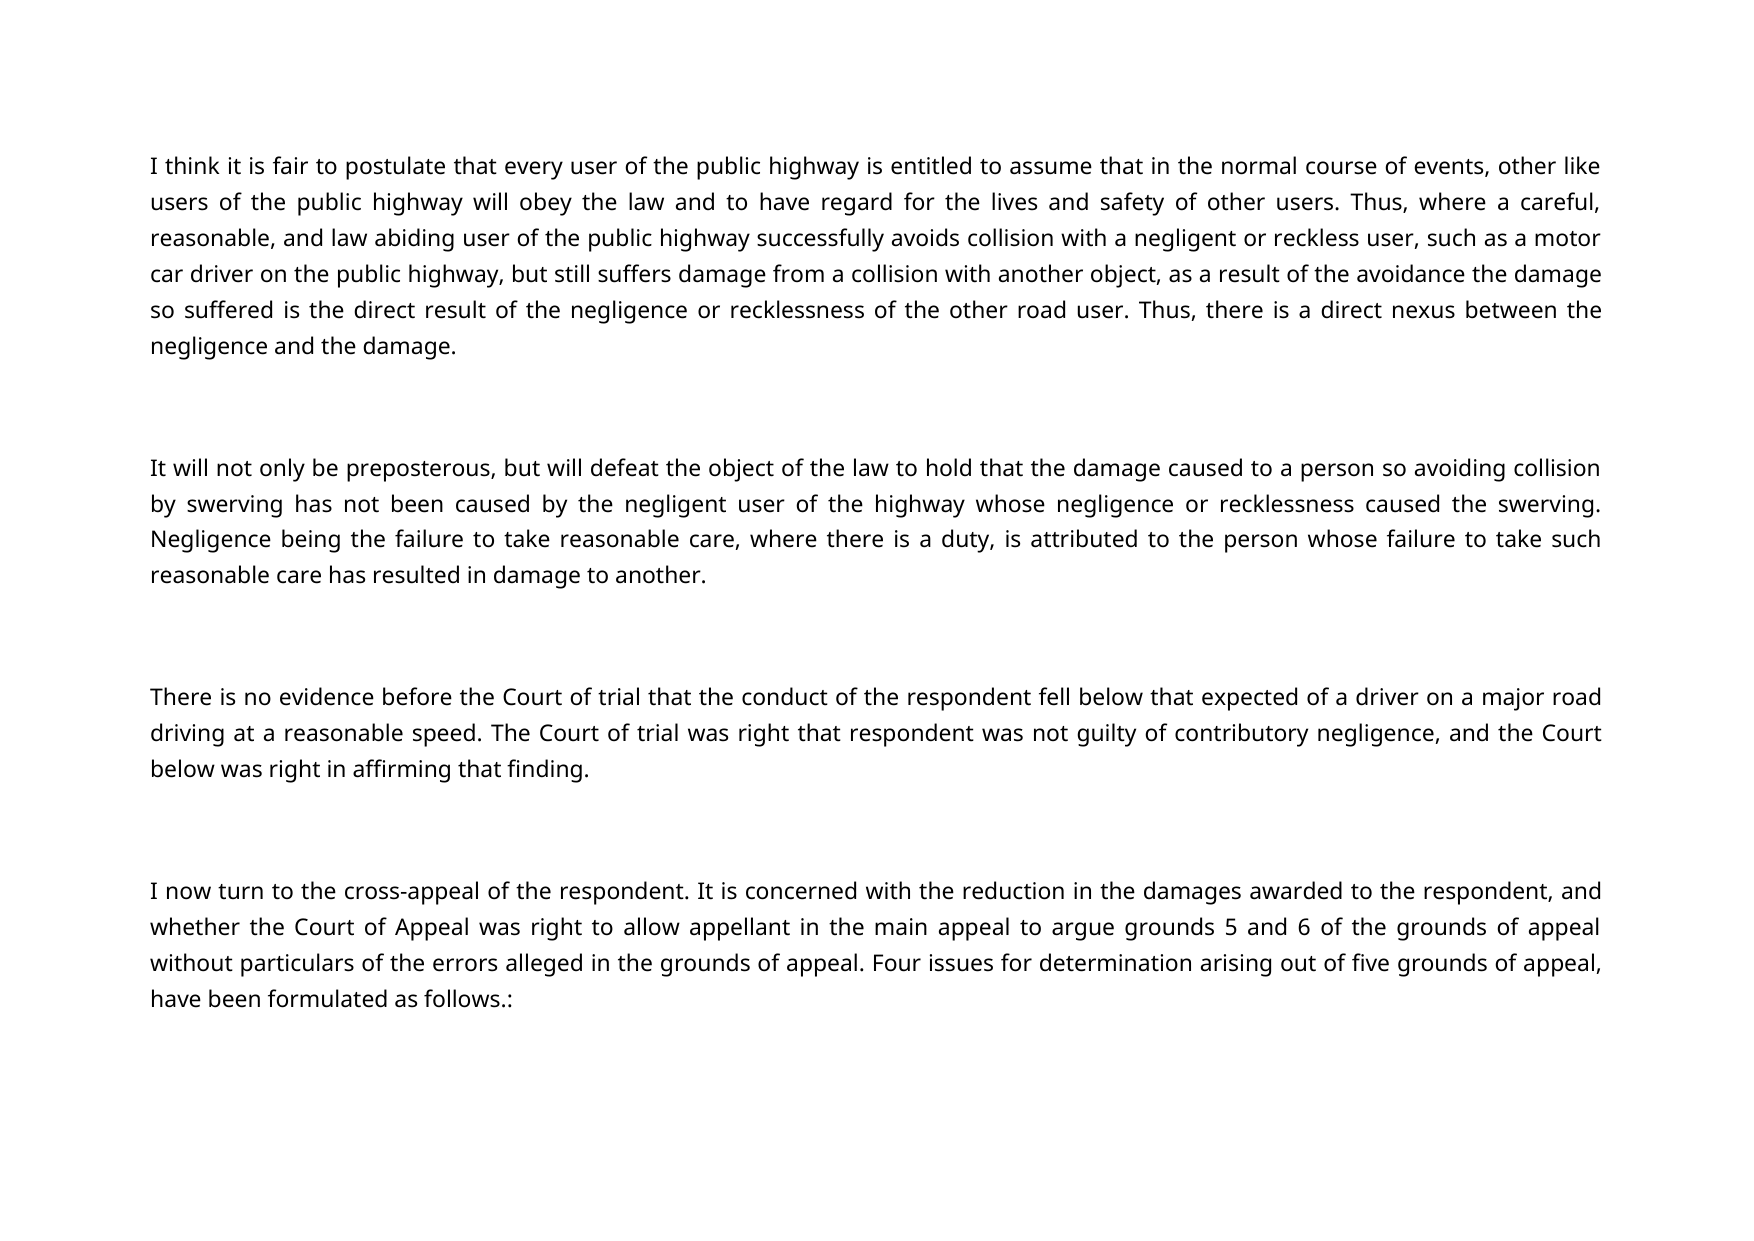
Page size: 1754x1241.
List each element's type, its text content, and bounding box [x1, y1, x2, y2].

text It will not only be preposterous, but will defeat the object of the law to hold that the damage caused to a person so avoiding collision by swerving has not been caused by the negligent user of the highway whose negligence or recklessness caused the swerving. Negligence being the failure to take reasonable care, where there is a duty, is attributed to the person whose failure to take such reasonable care has resulted in damage to another. [150, 452, 1604, 591]
text There is no evidence before the Court of trial that the conduct of the respondent fell below that expected of a driver on a major road driving at a reasonable speed. The Court of trial was right that respondent was not guilty of contributory negligence, and the Court below was right in affirming that finding. [150, 681, 1604, 784]
text I now turn to the cross-appeal of the respondent. It is concerned with the reduction in the damages awarded to the respondent, and whether the Court of Appeal was right to allow appellant in the main appeal to argue grounds 5 and 6 of the grounds of appeal without particulars of the errors alleged in the grounds of appeal. Four issues for determination arising out of five grounds of appeal, have been formulated as follows.: [150, 875, 1604, 1014]
text I think it is fair to postulate that every user of the public highway is entitled to assume that in the normal course of events, other like users of the public highway will obey the law and to have regard for the lives and safety of other users. Thus, where a careful, reasonable, and law abiding user of the public highway successfully avoids collision with a negligent or reckless user, such as a motor car driver on the public highway, but still suffers damage from a collision with another object, as a result of the avoidance the damage so suffered is the direct result of the negligence or recklessness of the other road user. Thus, there is a direct nexus between the negligence and the damage. [150, 150, 1604, 361]
